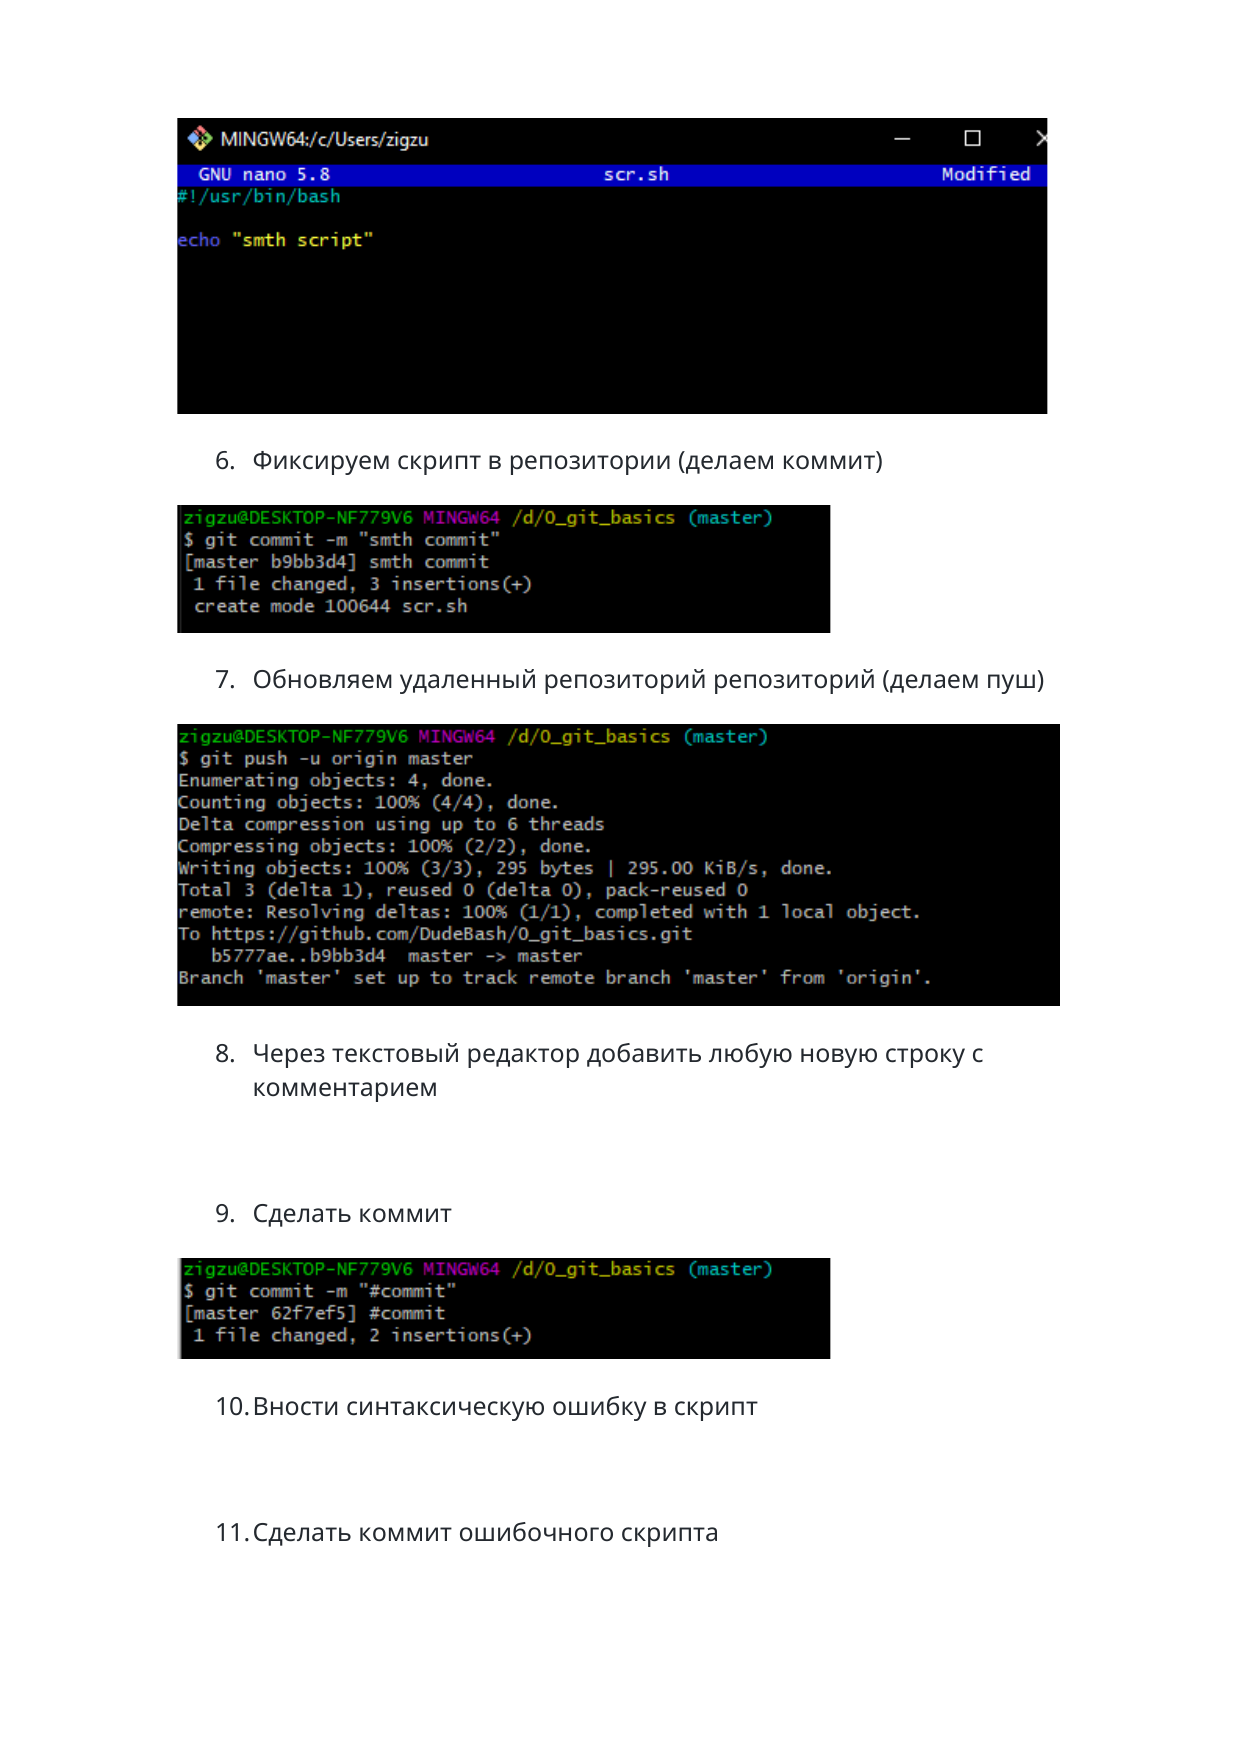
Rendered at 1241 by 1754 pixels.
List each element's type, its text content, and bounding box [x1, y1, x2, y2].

list Обновляем удаленный репозиторий репозиторий (делаем пуш) [215, 662, 1152, 696]
list Вности синтаксическую ошибку в скрипт [215, 1388, 1152, 1422]
list Через текстовый редактор добавить любую новую строку с комментарием [215, 1035, 1152, 1103]
picture [177, 118, 1048, 414]
picture [177, 1258, 831, 1359]
list Сделать коммит ошибочного скрипта [215, 1514, 1152, 1549]
list Фиксируем скрипт в репозитории (делаем коммит) [215, 443, 1152, 477]
picture [177, 505, 831, 633]
list Сделать коммит [215, 1196, 1152, 1230]
picture [177, 724, 1060, 1006]
